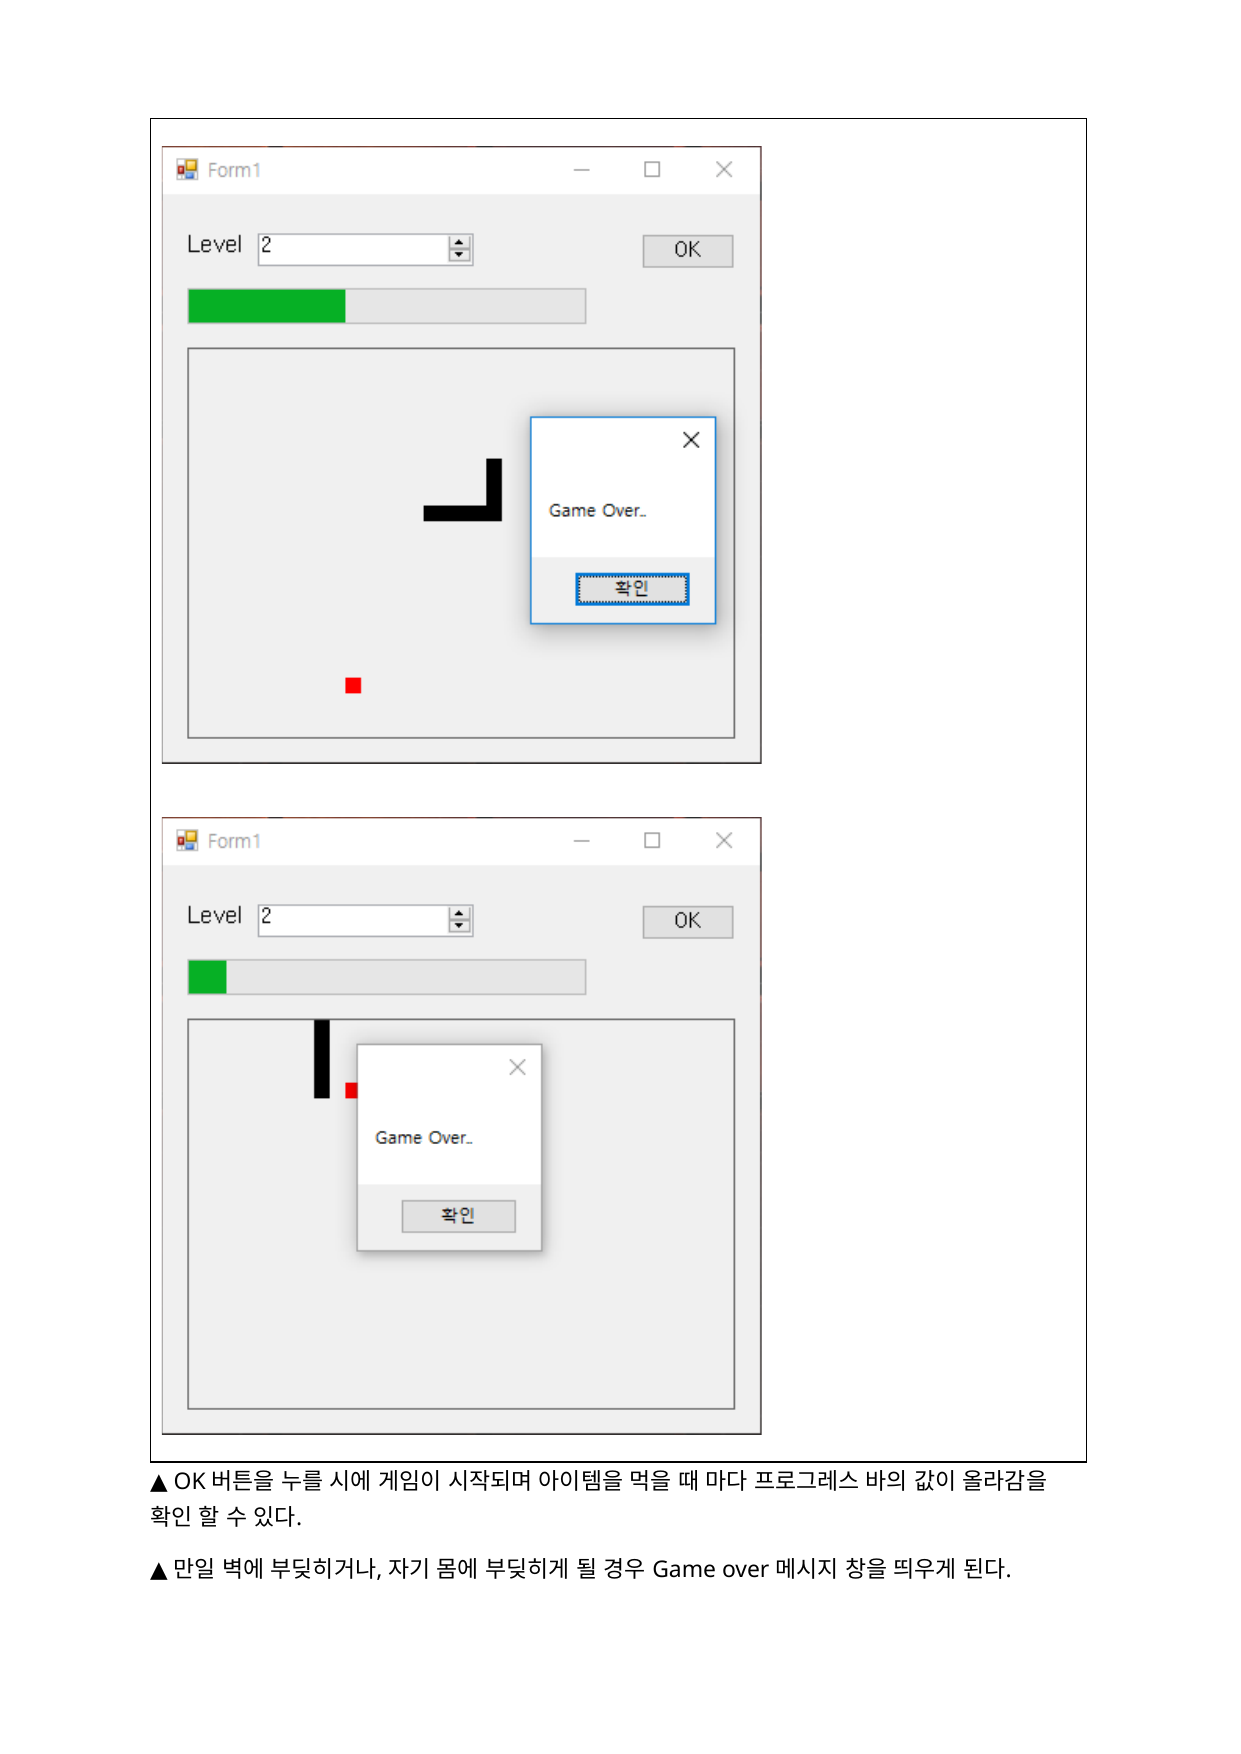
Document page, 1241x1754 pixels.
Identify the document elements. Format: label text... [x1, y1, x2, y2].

text ▲ 만일 벽에 부딪히거나, 자기 몸에 부딪히게 될 경우 Game over 메시지 창을 띄우게 된다. [150, 1551, 1090, 1584]
picture [161, 817, 762, 1435]
table_header [151, 119, 1086, 1461]
picture [161, 146, 762, 764]
text ▲ OK 버튼을 누를 시에 게임이 시작되며 아이템을 먹을 때 마다 프로그레스 바의 값이 올라감을 확인 할 수 있다. [150, 1462, 1090, 1532]
